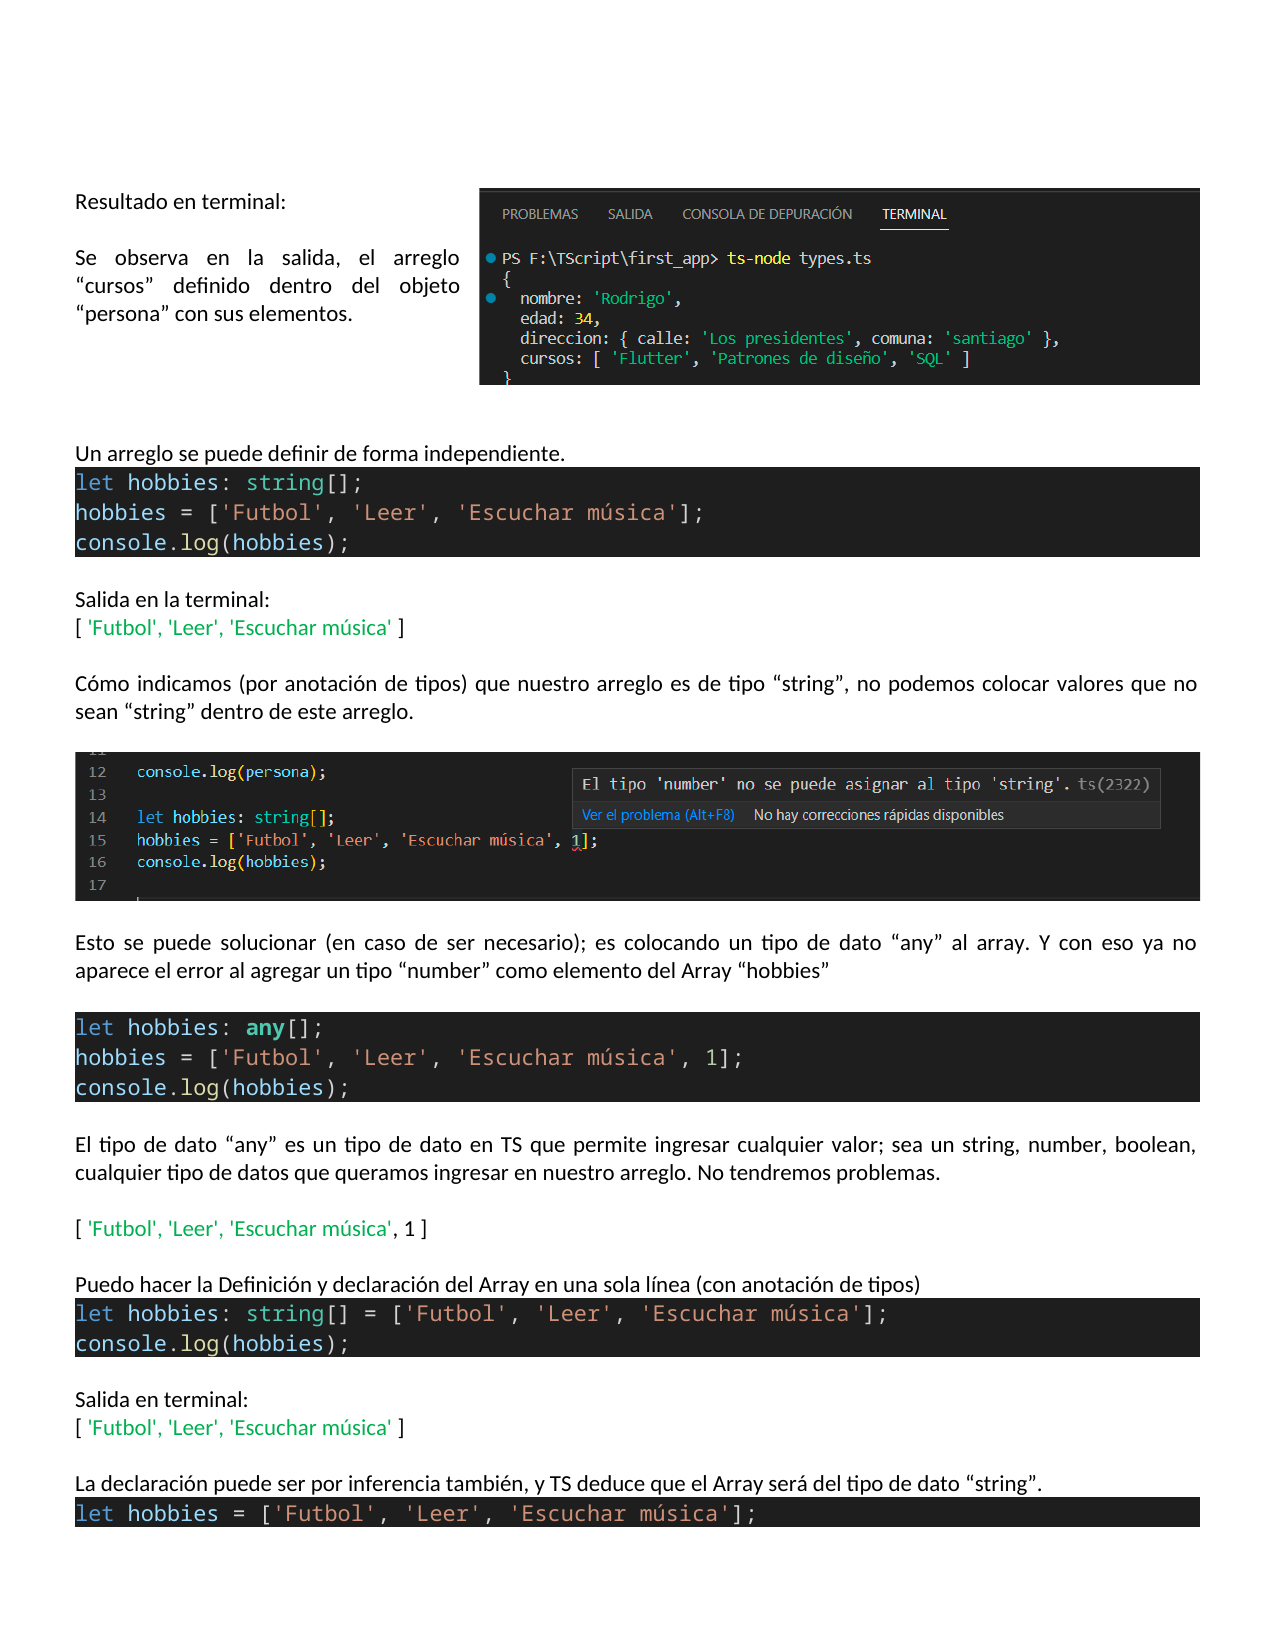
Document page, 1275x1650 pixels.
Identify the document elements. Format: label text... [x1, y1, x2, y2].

text console.log(hobbies); [75, 1072, 1200, 1102]
text Cómo indicamos (por anotación de tipos) que nuestro arreglo es de tipo “string”, no podemos colocar valores que no sean “string” dentro de este arreglo. [75, 669, 1200, 725]
text hobbies = ['Futbol', 'Leer', 'Escuchar música']; [75, 497, 1200, 527]
text [ 'Futbol', 'Leer', 'Escuchar música', 1 ] [75, 1214, 1200, 1242]
text hobbies = ['Futbol', 'Leer', 'Escuchar música', 1]; [75, 1042, 1200, 1072]
text let hobbies: any[]; [75, 1012, 1200, 1042]
text Salida en terminal: [75, 1385, 1200, 1413]
text El tipo de dato “any” es un tipo de dato en TS que permite ingresar cualquier valor; sea un string, number, boolean, cualquier tipo de datos que queramos ingresar en nuestro arreglo. No tendremos problemas. [75, 1130, 1200, 1186]
text let hobbies: string[]; [75, 467, 1200, 497]
text Se observa en la salida, el arreglo “cursos” definido dentro del objeto “persona” con sus elementos. [75, 243, 479, 327]
text Resultado en terminal: [75, 187, 1200, 215]
picture [75, 752, 1201, 901]
text [ 'Futbol', 'Leer', 'Escuchar música' ] [75, 613, 1200, 641]
text Esto se puede solucionar (en caso de ser necesario); es colocando un tipo de dato “any” al array. Y con eso ya no aparece el error al agregar un tipo “number” como elemento del Array “hobbies” [75, 928, 1200, 984]
text console.log(hobbies); [75, 527, 1200, 557]
text let hobbies: string[] = ['Futbol', 'Leer', 'Escuchar música']; [75, 1298, 1200, 1328]
text Puedo hacer la Definición y declaración del Array en una sola línea (con anotación de tipos) [75, 1270, 1200, 1298]
text console.log(hobbies); [75, 1328, 1200, 1357]
text [ 'Futbol', 'Leer', 'Escuchar música' ] [75, 1413, 1200, 1441]
text let hobbies = ['Futbol', 'Leer', 'Escuchar música']; [75, 1497, 1200, 1527]
text Un arreglo se puede definir de forma independiente. [75, 439, 1200, 467]
picture [479, 188, 1200, 385]
text La declaración puede ser por inferencia también, y TS deduce que el Array será del tipo de dato “string”. [75, 1469, 1200, 1497]
text Salida en la terminal: [75, 585, 1200, 613]
